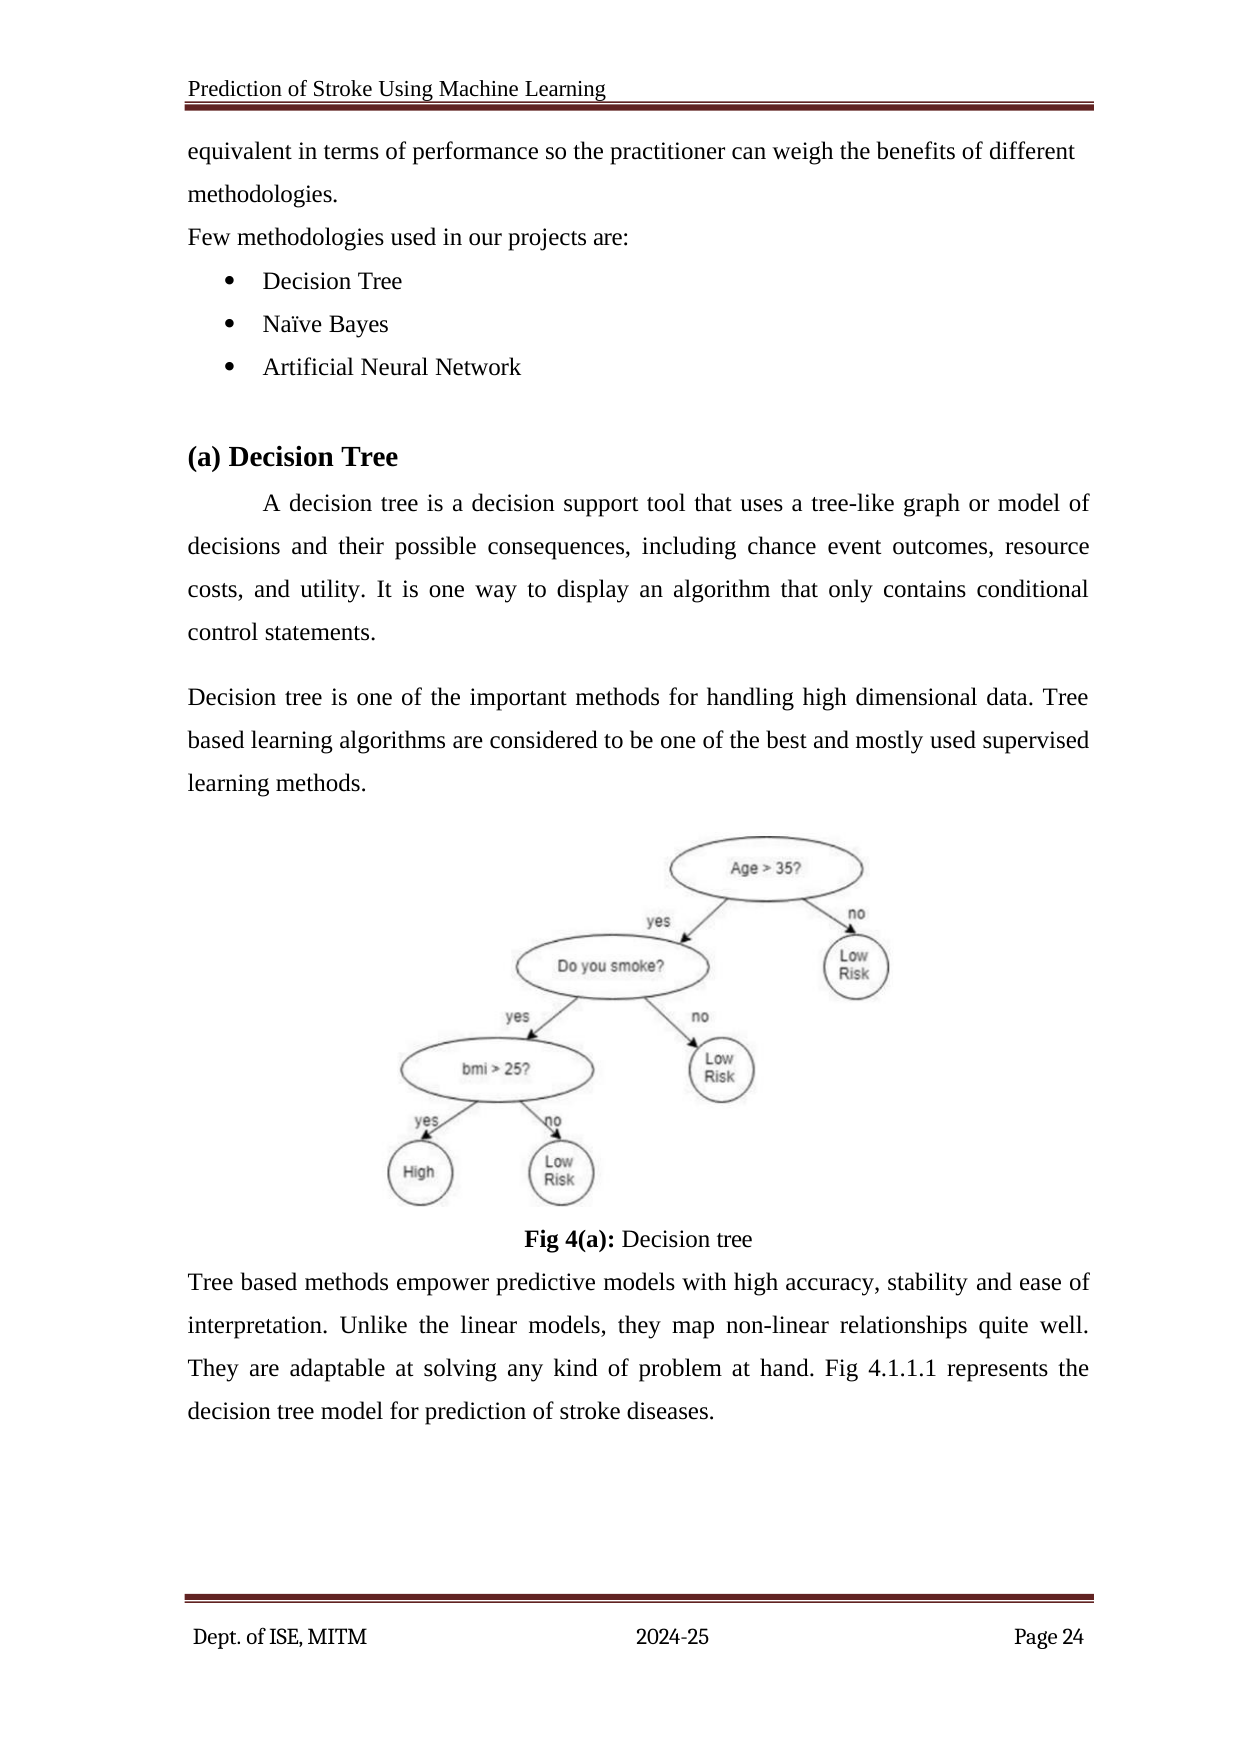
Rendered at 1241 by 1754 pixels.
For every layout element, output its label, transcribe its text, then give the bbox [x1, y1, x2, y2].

text Fig 4(a): Decision tree [524, 847, 1128, 1252]
text Few methodologies used in our projects are: [187, 223, 1128, 251]
text equivalent in terms of performance so the practitioner can weigh the benefits of different methodologies. [187, 136, 1128, 208]
text Tree based methods empower predictive models with high accuracy, stability and ease of interpretation. Unlike the linear models, they map non-linear relationships quite well. They are adaptable at solving any kind of problem at hand. Fig 4.1.1.1 represents the decision tree model for prediction of stroke diseases. [187, 1267, 1090, 1425]
subtitle Decision Tree [187, 439, 1128, 472]
list Naïve Bayes [225, 309, 1128, 338]
text A decision tree is a decision support tool that uses a tree-like graph or model of decisions and their possible consequences, including chance event outcomes, resource costs, and utility. It is one way to display an algorithm that only contains conditional control statements. [187, 488, 1091, 646]
text Decision tree is one of the important methods for handling high dimensional data. Tree based learning algorithms are considered to be one of the best and mostly used supervised learning methods. [187, 682, 1090, 797]
list Artificial Neural Network [225, 352, 1128, 381]
picture [381, 832, 894, 1207]
list Decision Tree [225, 266, 1128, 294]
